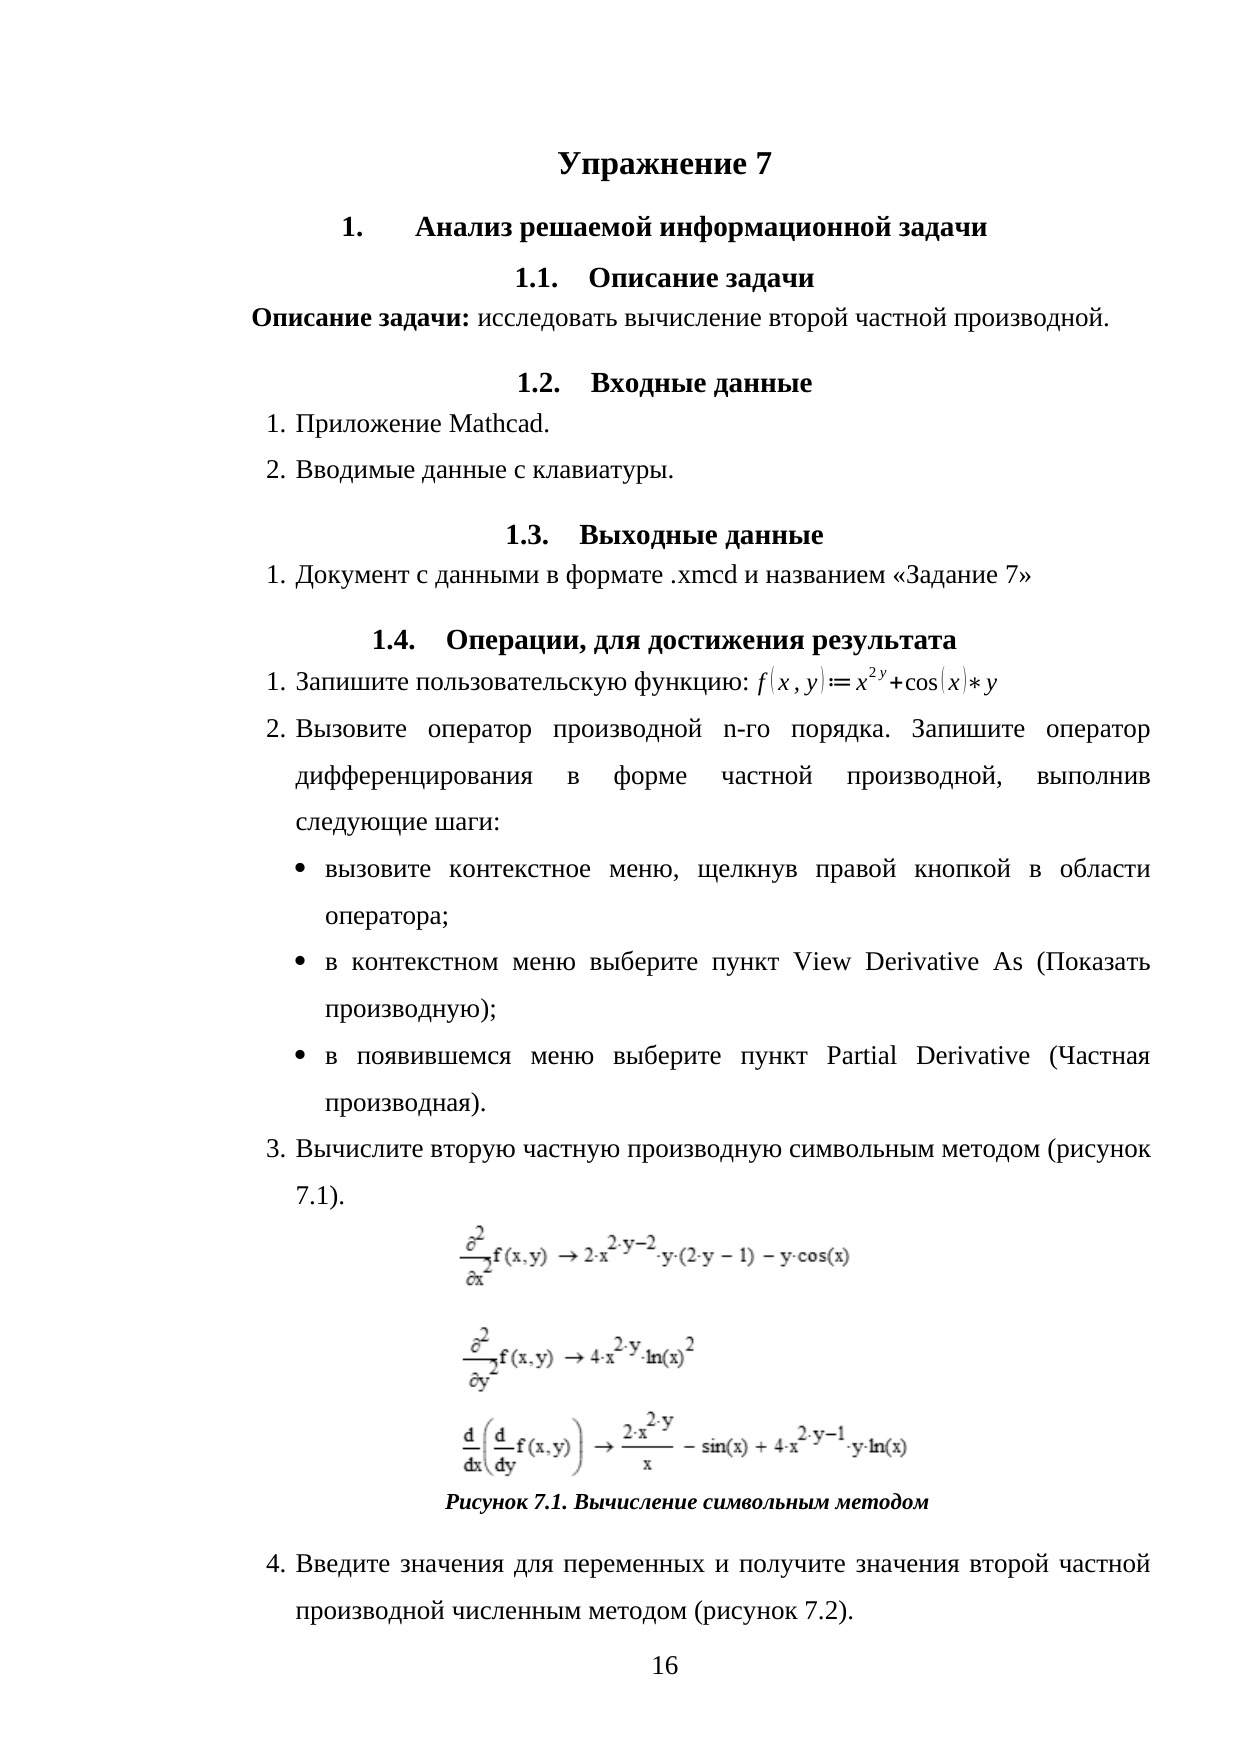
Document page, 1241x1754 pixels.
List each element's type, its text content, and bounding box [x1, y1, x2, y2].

list Документ с данными в формате .xmcd и названием «Задание 7» [266, 559, 1152, 590]
subtitle Анализ решаемой информационной задачи [177, 209, 1152, 243]
subtitle Описание задачи [177, 260, 1152, 293]
subtitle Упражнение 7 [177, 143, 1152, 181]
list Вычислите вторую частную производную символьным методом (рисунок 7.1). [266, 1132, 1152, 1210]
subtitle Операции, для достижения результата [177, 622, 1152, 656]
list Вводимые данные с клавиатуры. [266, 453, 1152, 484]
list вызовите контекстное меню, щелкнув правой кнопкой в области оператора; [295, 852, 1152, 930]
list Запишите пользовательскую функцию: [266, 664, 1152, 697]
list в появившемся меню выберите пункт Partial Derivative (Частная производная). [295, 1039, 1152, 1117]
list Вызовите оператор производной n-го порядка. Запишите оператор дифференцирования в форме частной производной, выполнив следующие шаги: [266, 712, 1152, 837]
list Приложение Mathcad. [266, 407, 1152, 438]
subtitle Выходные данные [177, 517, 1152, 550]
picture [446, 1216, 918, 1484]
subtitle Входные данные [177, 365, 1152, 398]
text Описание задачи: исследовать вычисление второй частной производной. [177, 302, 1152, 333]
list в контекстном меню выберите пункт View Derivative As (Показать производную); [295, 946, 1152, 1023]
